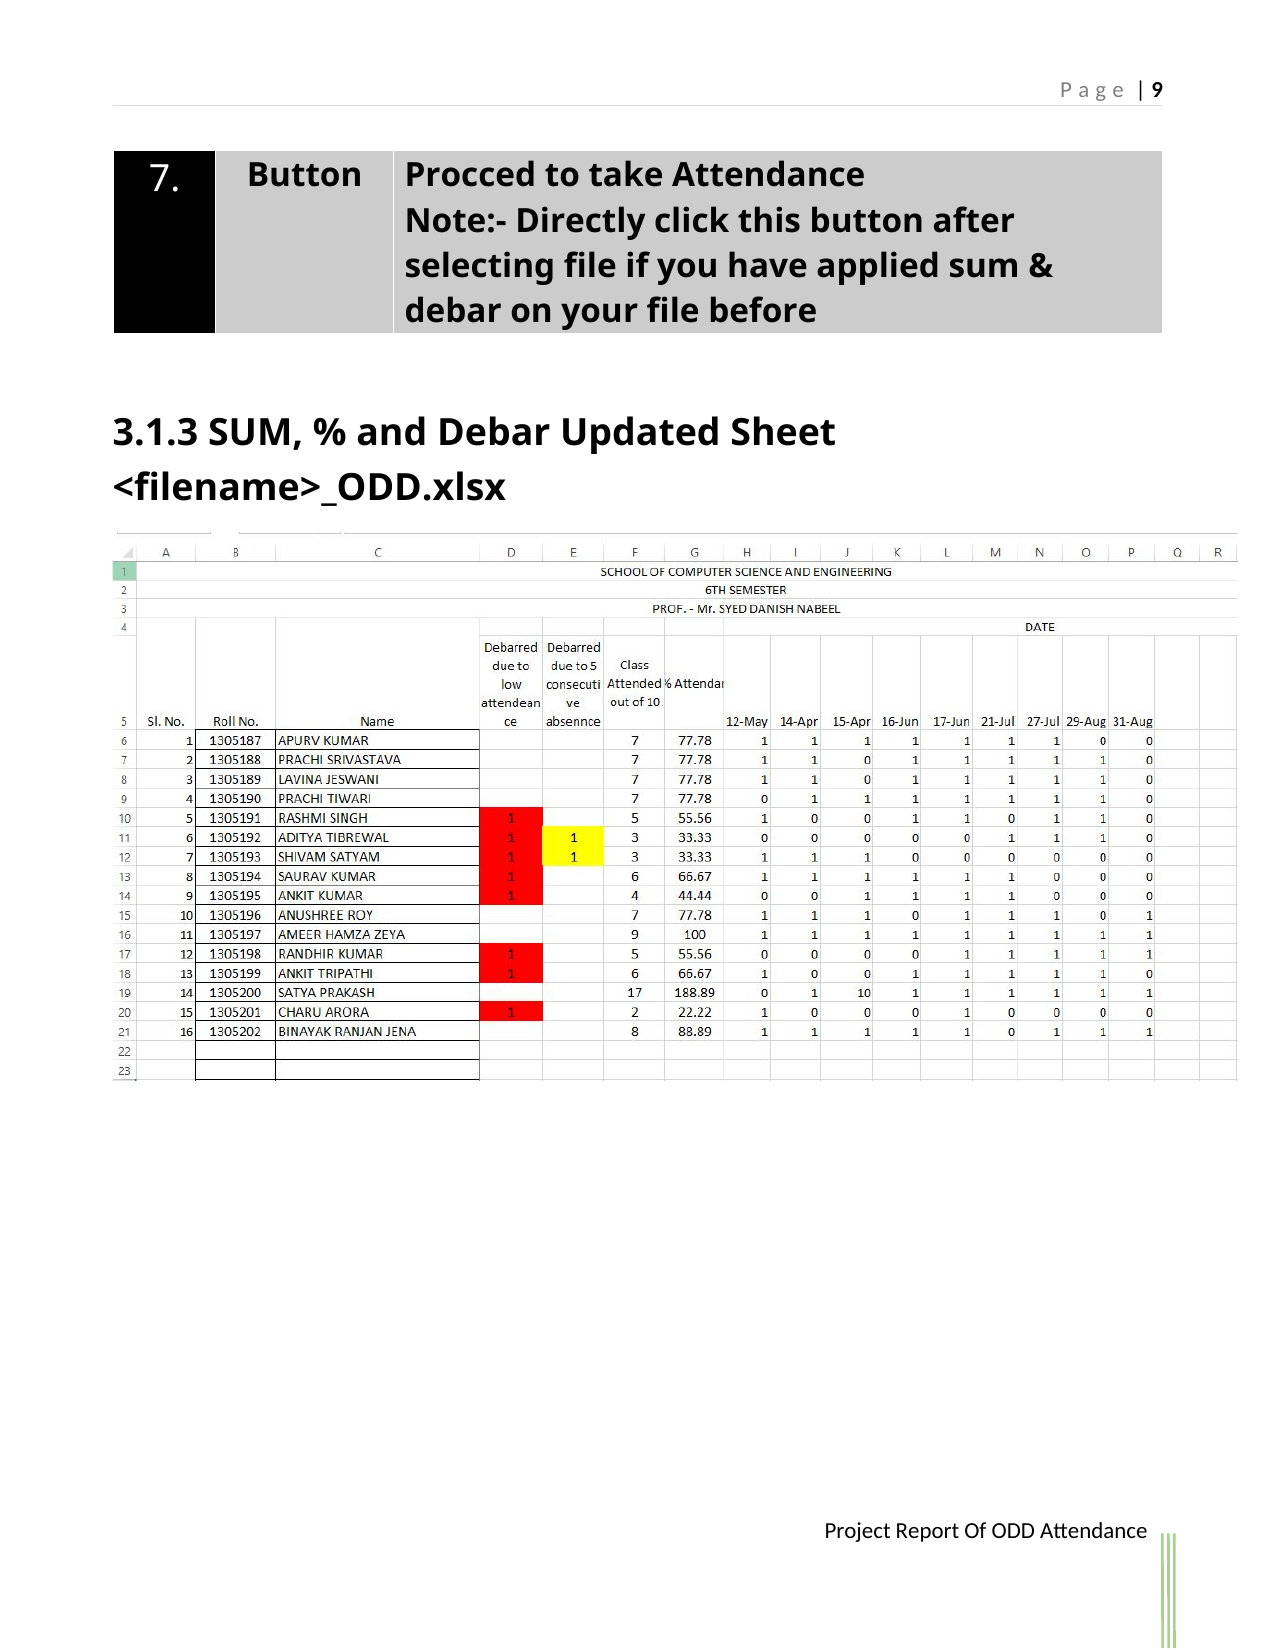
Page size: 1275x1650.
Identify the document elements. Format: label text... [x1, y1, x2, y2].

table_cell Button [216, 151, 393, 333]
text 3.1.3 SUM, % and Debar Updated Sheet <filename>_ODD.xlsx [112, 406, 1162, 512]
table_cell 7. [114, 151, 215, 333]
table_cell Procced to take Attendance Note:- Directly click this button after selecting file if you have applied sum & debar on your file before [394, 151, 1162, 333]
picture [112, 532, 1238, 1081]
